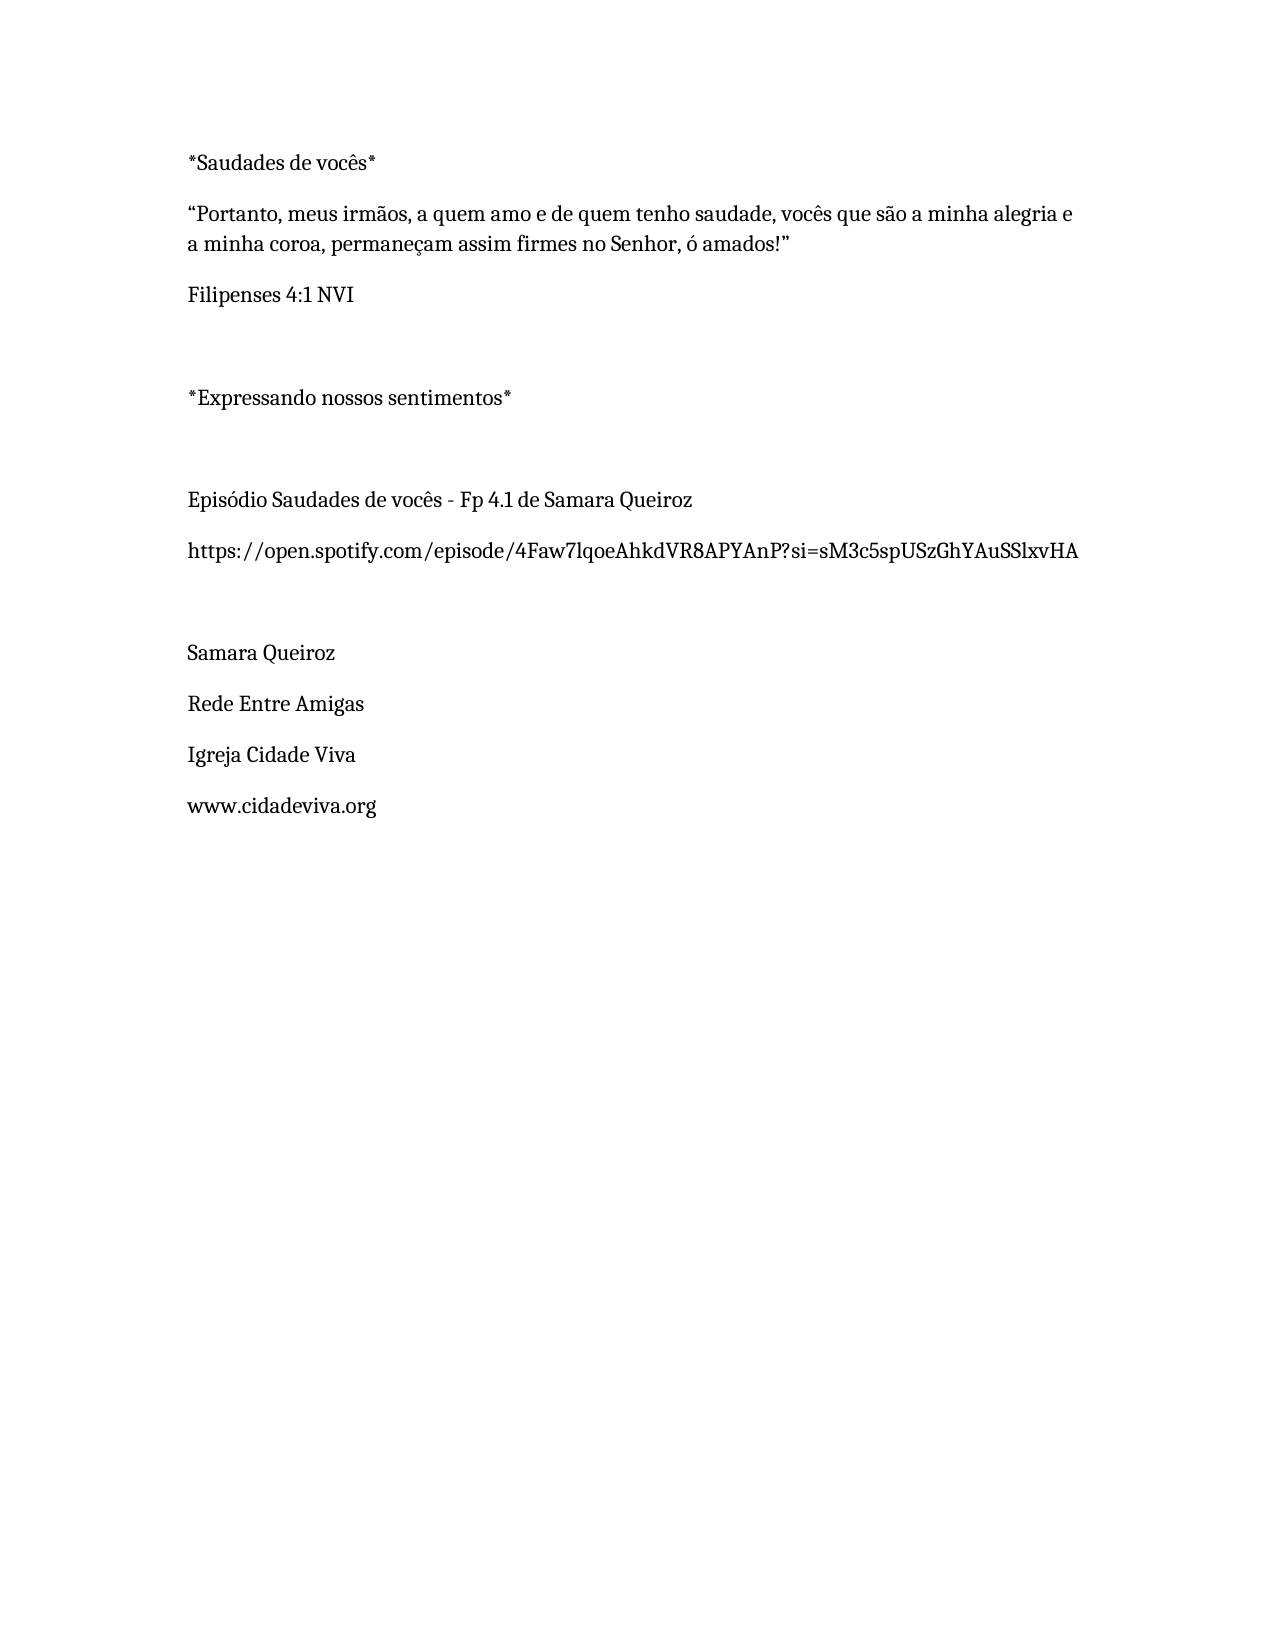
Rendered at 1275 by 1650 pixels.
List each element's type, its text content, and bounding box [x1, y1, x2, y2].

text Igreja Cidade Viva [187, 742, 1087, 768]
text Filipenses 4:1 NVI [187, 282, 1087, 309]
text “Portanto, meus irmãos, a quem amo e de quem tenho saudade, vocês que são a minha alegria e a minha coroa, permaneçam assim firmes no Senhor, ó amados!” [187, 201, 1087, 258]
text Rede Entre Amigas [187, 691, 1087, 717]
text *Expressando nossos sentimentos* [187, 384, 1087, 411]
text Episódio Saudades de vocês - Fp 4.1 de Samara Queiroz [187, 486, 1087, 513]
text *Saudades de vocês* [187, 150, 1087, 176]
text www.cidadeviva.org [187, 793, 1087, 819]
text Samara Queiroz [187, 639, 1087, 666]
text https://open.spotify.com/episode/4Faw7lqoeAhkdVR8APYAnP?si=sM3c5spUSzGhYAuSSlxvHA [187, 537, 1087, 564]
